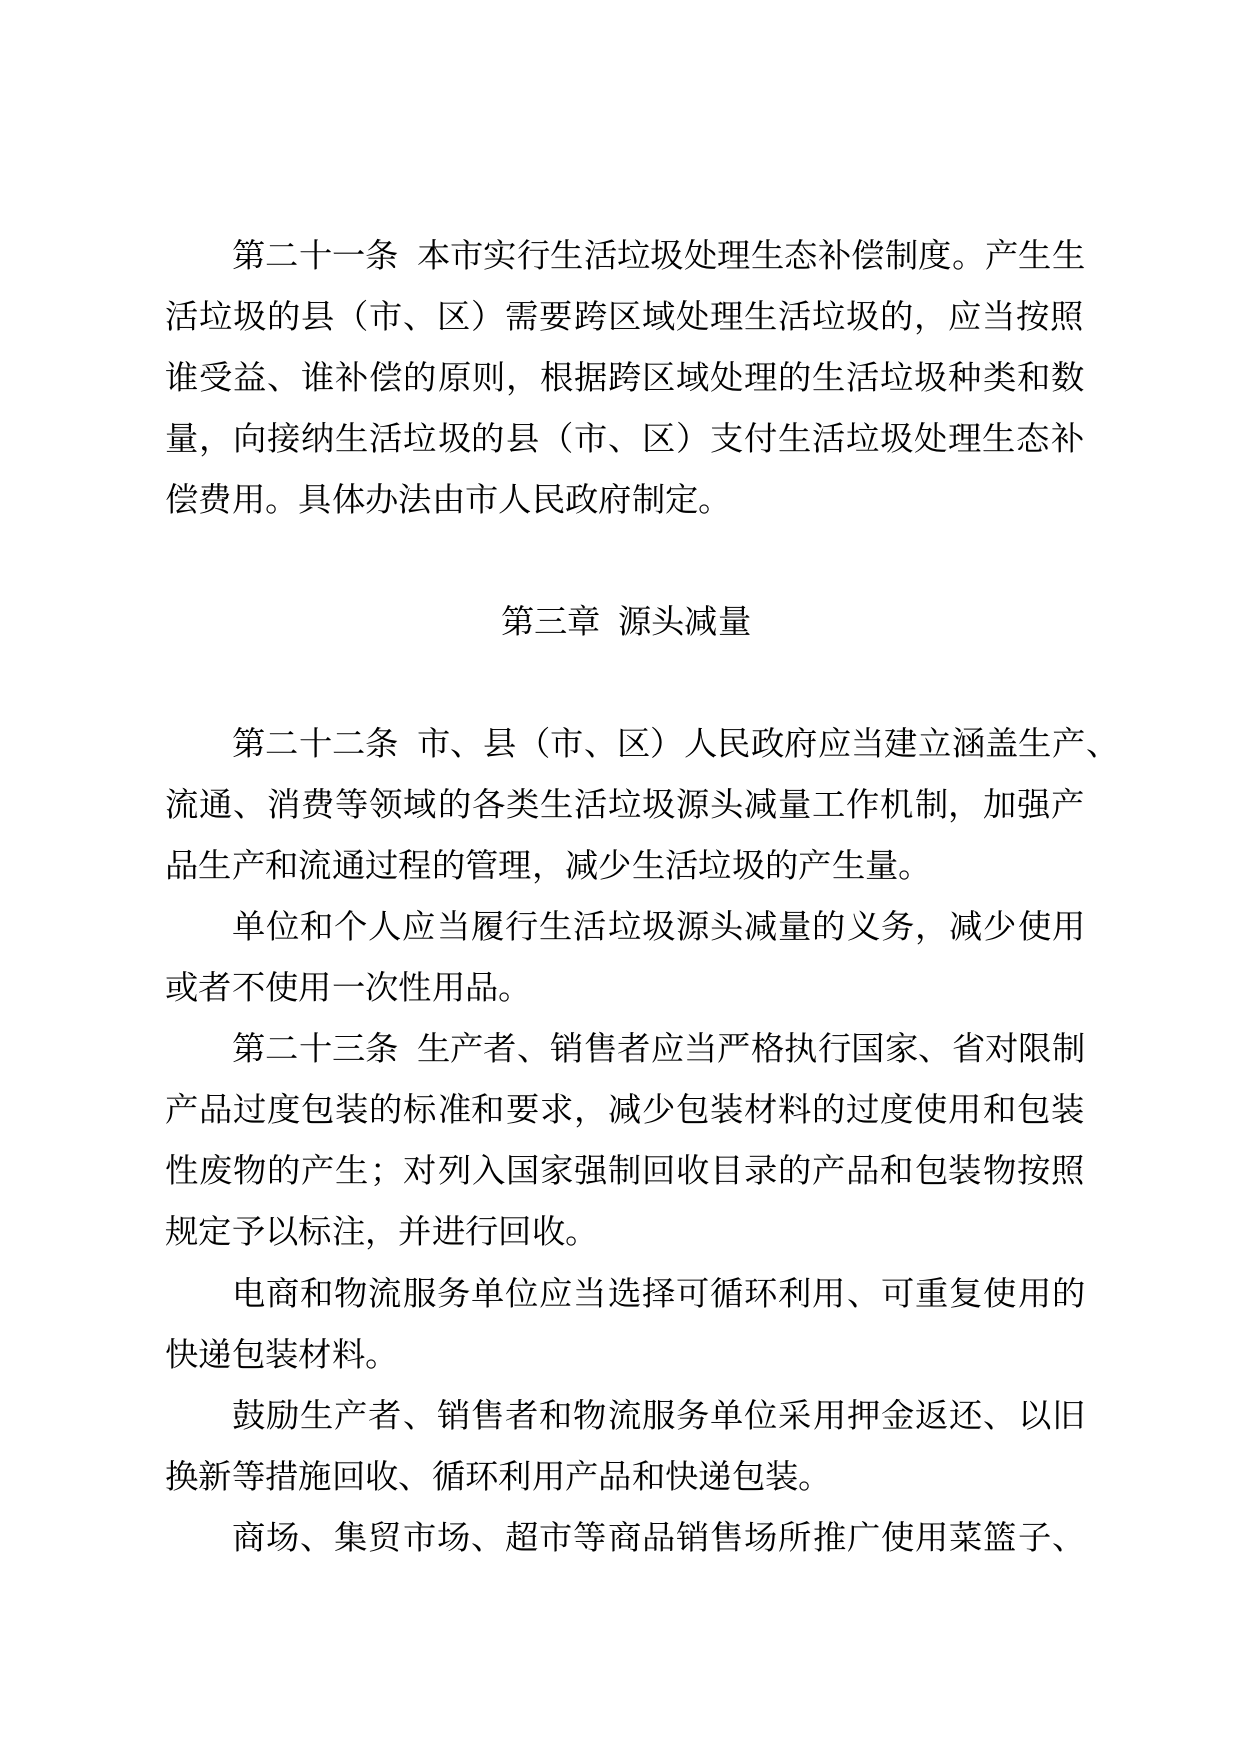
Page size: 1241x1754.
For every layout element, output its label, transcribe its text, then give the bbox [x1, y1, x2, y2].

text 鼓励生产者、销售者和物流服务单位采用押金返还、以旧换新等措施回收、循环利用产品和快递包装。 [165, 1378, 1087, 1500]
text 第三章 源头减量 [165, 585, 1087, 646]
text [165, 1500, 1087, 1561]
text 电商和物流服务单位应当选择可循环利用、可重复使用的快递包装材料。 [165, 1256, 1087, 1378]
text 第二十三条 生产者、销售者应当严格执行国家、省对限制产品过度包装的标准和要求，减少包装材料的过度使用和包装性废物的产生；对列入国家强制回收目录的产品和包装物按照规定予以标注，并进行回收。 [165, 1012, 1087, 1256]
text 第二十二条 市、县（市、区）人民政府应当建立涵盖生产、流通、消费等领域的各类生活垃圾源头减量工作机制，加强产品生产和流通过程的管理，减少生活垃圾的产生量。 [165, 707, 1087, 890]
text 第二十一条 本市实行生活垃圾处理生态补偿制度。产生生活垃圾的县（市、区）需要跨区域处理生活垃圾的，应当按照谁受益、谁补偿的原则，根据跨区域处理的生活垃圾种类和数量，向接纳生活垃圾的县（市、区）支付生活垃圾处理生态补偿费用。具体办法由市人民政府制定。 [165, 218, 1087, 524]
text 单位和个人应当履行生活垃圾源头减量的义务，减少使用或者不使用一次性用品。 [165, 890, 1087, 1012]
